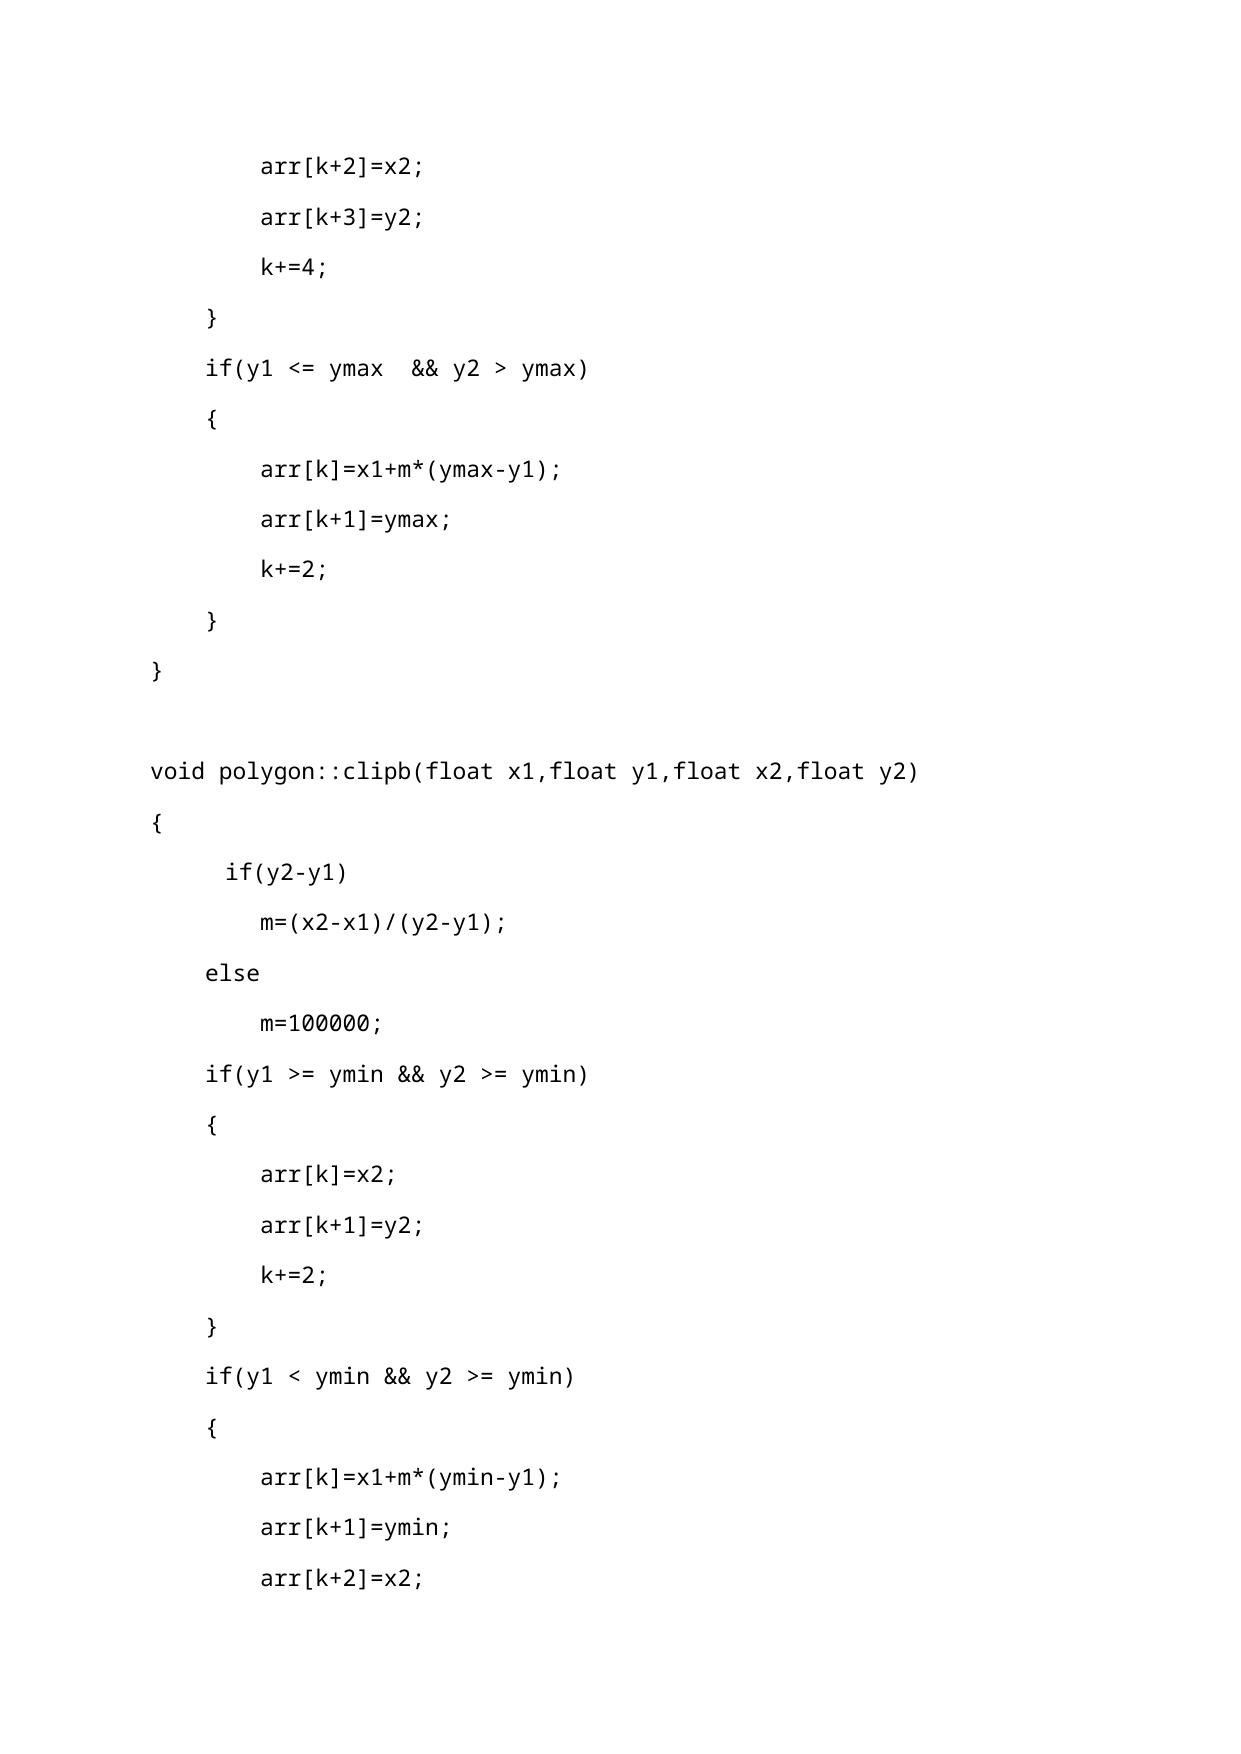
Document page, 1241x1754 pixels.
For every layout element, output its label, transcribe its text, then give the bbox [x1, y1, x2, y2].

text if(y1 <= ymax && y2 > ymax) [150, 352, 1090, 383]
text { [150, 1410, 1090, 1442]
text { [150, 805, 1090, 837]
text } [150, 654, 1090, 685]
text arr[k]=x1+m*(ymax-y1); [150, 452, 1090, 484]
text m=(x2-x1)/(y2-y1); [150, 906, 1090, 937]
text } [150, 301, 1090, 332]
text else [150, 957, 1090, 988]
text void polygon::clipb(float x1,float y1,float x2,float y2) [150, 755, 1090, 786]
text arr[k+1]=y2; [150, 1209, 1090, 1240]
text arr[k]=x1+m*(ymin-y1); [150, 1461, 1090, 1492]
text arr[k]=x2; [150, 1158, 1090, 1189]
text k+=2; [150, 1259, 1090, 1290]
text { [150, 402, 1090, 433]
text { [150, 1108, 1090, 1139]
text } [150, 604, 1090, 635]
text k+=4; [150, 251, 1090, 282]
text if(y1 < ymin && y2 >= ymin) [150, 1360, 1090, 1391]
text m=100000; [150, 1007, 1090, 1038]
text arr[k+1]=ymax; [150, 503, 1090, 534]
text if(y1 >= ymin && y2 >= ymin) [150, 1057, 1090, 1089]
text } [150, 1309, 1090, 1341]
text arr[k+1]=ymin; [150, 1511, 1090, 1542]
text arr[k+2]=x2; [150, 150, 1090, 181]
text if(y2-y1) [150, 856, 1090, 887]
text arr[k+2]=x2; [150, 1562, 1090, 1593]
text arr[k+3]=y2; [150, 200, 1090, 232]
text k+=2; [150, 553, 1090, 584]
